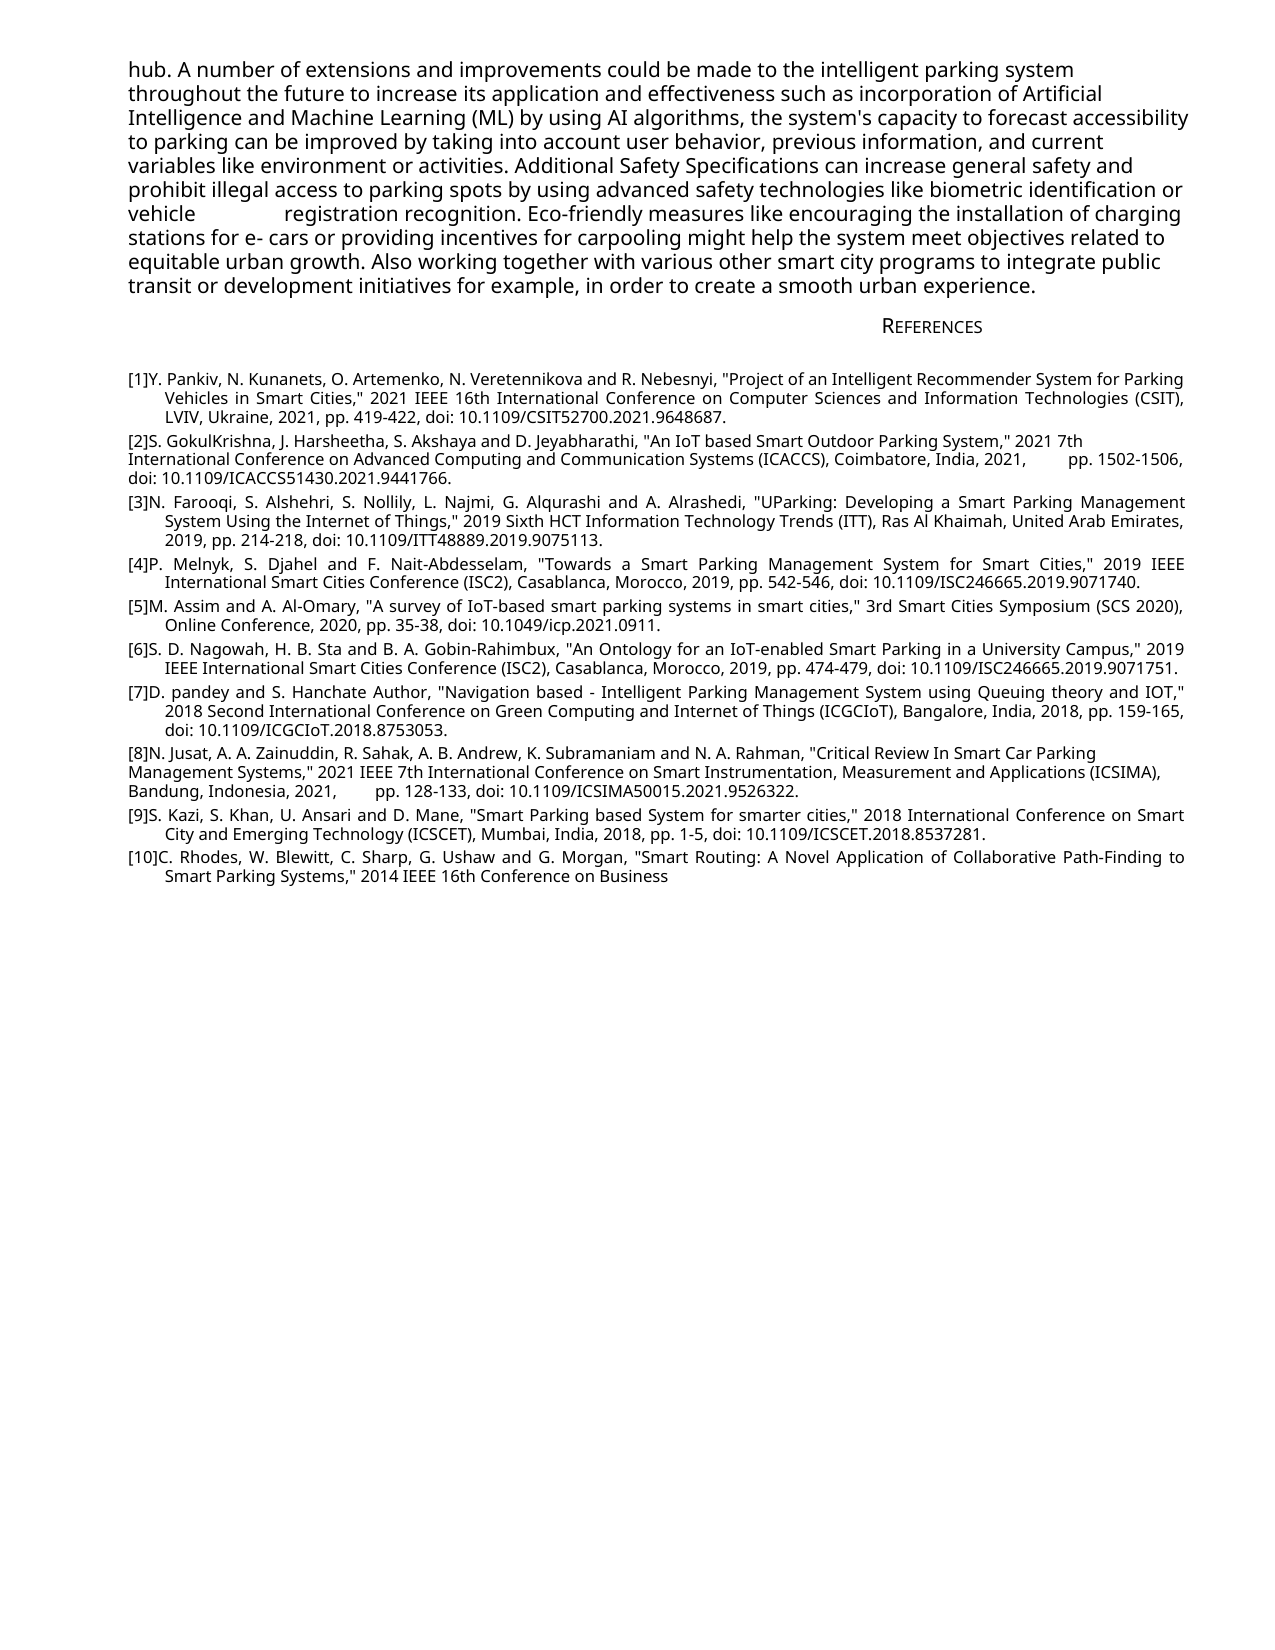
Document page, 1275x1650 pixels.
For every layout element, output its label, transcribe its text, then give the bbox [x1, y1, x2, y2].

text [8]N. Jusat, A. A. Zainuddin, R. Sahak, A. B. Andrew, K. Subramaniam and N. A. Rahman, "Critical Review In Smart Car Parking Management Systems," 2021 IEEE 7th International Conference on Smart Instrumentation, Measurement and Applications (ICSIMA), Bandung, Indonesia, 2021, pp. 128-133, doi: 10.1109/ICSIMA50015.2021.9526322. [128, 745, 1189, 801]
text [3]N. Farooqi, S. Alshehri, S. Nollily, L. Najmi, G. Alqurashi and A. Alrashedi, "UParking: Developing a Smart Parking Management System Using the Internet of Things," 2019 Sixth HCT Information Technology Trends (ITT), Ras Al Khaimah, United Arab Emirates, 2019, pp. 214-218, doi: 10.1109/ITT48889.2019.9075113. [128, 494, 1186, 550]
text [10]C. Rhodes, W. Blewitt, C. Sharp, G. Ushaw and G. Morgan, "Smart Routing: A Novel Application of Collaborative Path-Finding to Smart Parking Systems," 2014 IEEE 16th Conference on Business [128, 849, 1186, 886]
text [7]D. pandey and S. Hanchate Author, "Navigation based - Intelligent Parking Management System using Queuing theory and IOT," 2018 Second International Conference on Green Computing and Internet of Things (ICGCIoT), Bangalore, India, 2018, pp. 159-165, doi: 10.1109/ICGCIoT.2018.8753053. [128, 683, 1186, 740]
text hub. A number of extensions and improvements could be made to the intelligent parking system throughout the future to increase its application and effectiveness such as incorporation of Artificial Intelligence and Machine Learning (ML) by using AI algorithms, the system's capacity to forecast accessibility to parking can be improved by taking into account user behavior, previous information, and current variables like environment or activities. Additional Safety Specifications can increase general safety and prohibit illegal access to parking spots by using advanced safety technologies like biometric identification or vehicle registration recognition. Eco-friendly measures like encouraging the installation of charging stations for e- cars or providing incentives for carpooling might help the system meet objectives related to equitable urban growth. Also working together with various other smart city programs to integrate public transit or development initiatives for example, in order to create a smooth urban experience. [128, 59, 1189, 298]
text REFERENCES [93, 311, 983, 339]
text [6]S. D. Nagowah, H. B. Sta and B. A. Gobin-Rahimbux, "An Ontology for an IoT-enabled Smart Parking in a University Campus," 2019 IEEE International Smart Cities Conference (ISC2), Casablanca, Morocco, 2019, pp. 474-479, doi: 10.1109/ISC246665.2019.9071751. [128, 641, 1186, 678]
text [1]Y. Pankiv, N. Kunanets, O. Artemenko, N. Veretennikova and R. Nebesnyi, "Project of an Intelligent Recommender System for Parking Vehicles in Smart Cities," 2021 IEEE 16th International Conference on Computer Sciences and Information Technologies (CSIT), LVIV, Ukraine, 2021, pp. 419-422, doi: 10.1109/CSIT52700.2021.9648687. [128, 371, 1186, 427]
text [4]P. Melnyk, S. Djahel and F. Nait-Abdesselam, "Towards a Smart Parking Management System for Smart Cities," 2019 IEEE International Smart Cities Conference (ISC2), Casablanca, Morocco, 2019, pp. 542-546, doi: 10.1109/ISC246665.2019.9071740. [128, 555, 1186, 593]
text [9]S. Kazi, S. Khan, U. Ansari and D. Mane, "Smart Parking based System for smarter cities," 2018 International Conference on Smart City and Emerging Technology (ICSCET), Mumbai, India, 2018, pp. 1-5, doi: 10.1109/ICSCET.2018.8537281. [128, 806, 1186, 844]
text [2]S. GokulKrishna, J. Harsheetha, S. Akshaya and D. Jeyabharathi, "An IoT based Smart Outdoor Parking System," 2021 7th International Conference on Advanced Computing and Communication Systems (ICACCS), Coimbatore, India, 2021, pp. 1502-1506, doi: 10.1109/ICACCS51430.2021.9441766. [128, 432, 1189, 488]
text [5]M. Assim and A. Al-Omary, "A survey of IoT-based smart parking systems in smart cities," 3rd Smart Cities Symposium (SCS 2020), Online Conference, 2020, pp. 35-38, doi: 10.1049/icp.2021.0911. [128, 598, 1186, 635]
